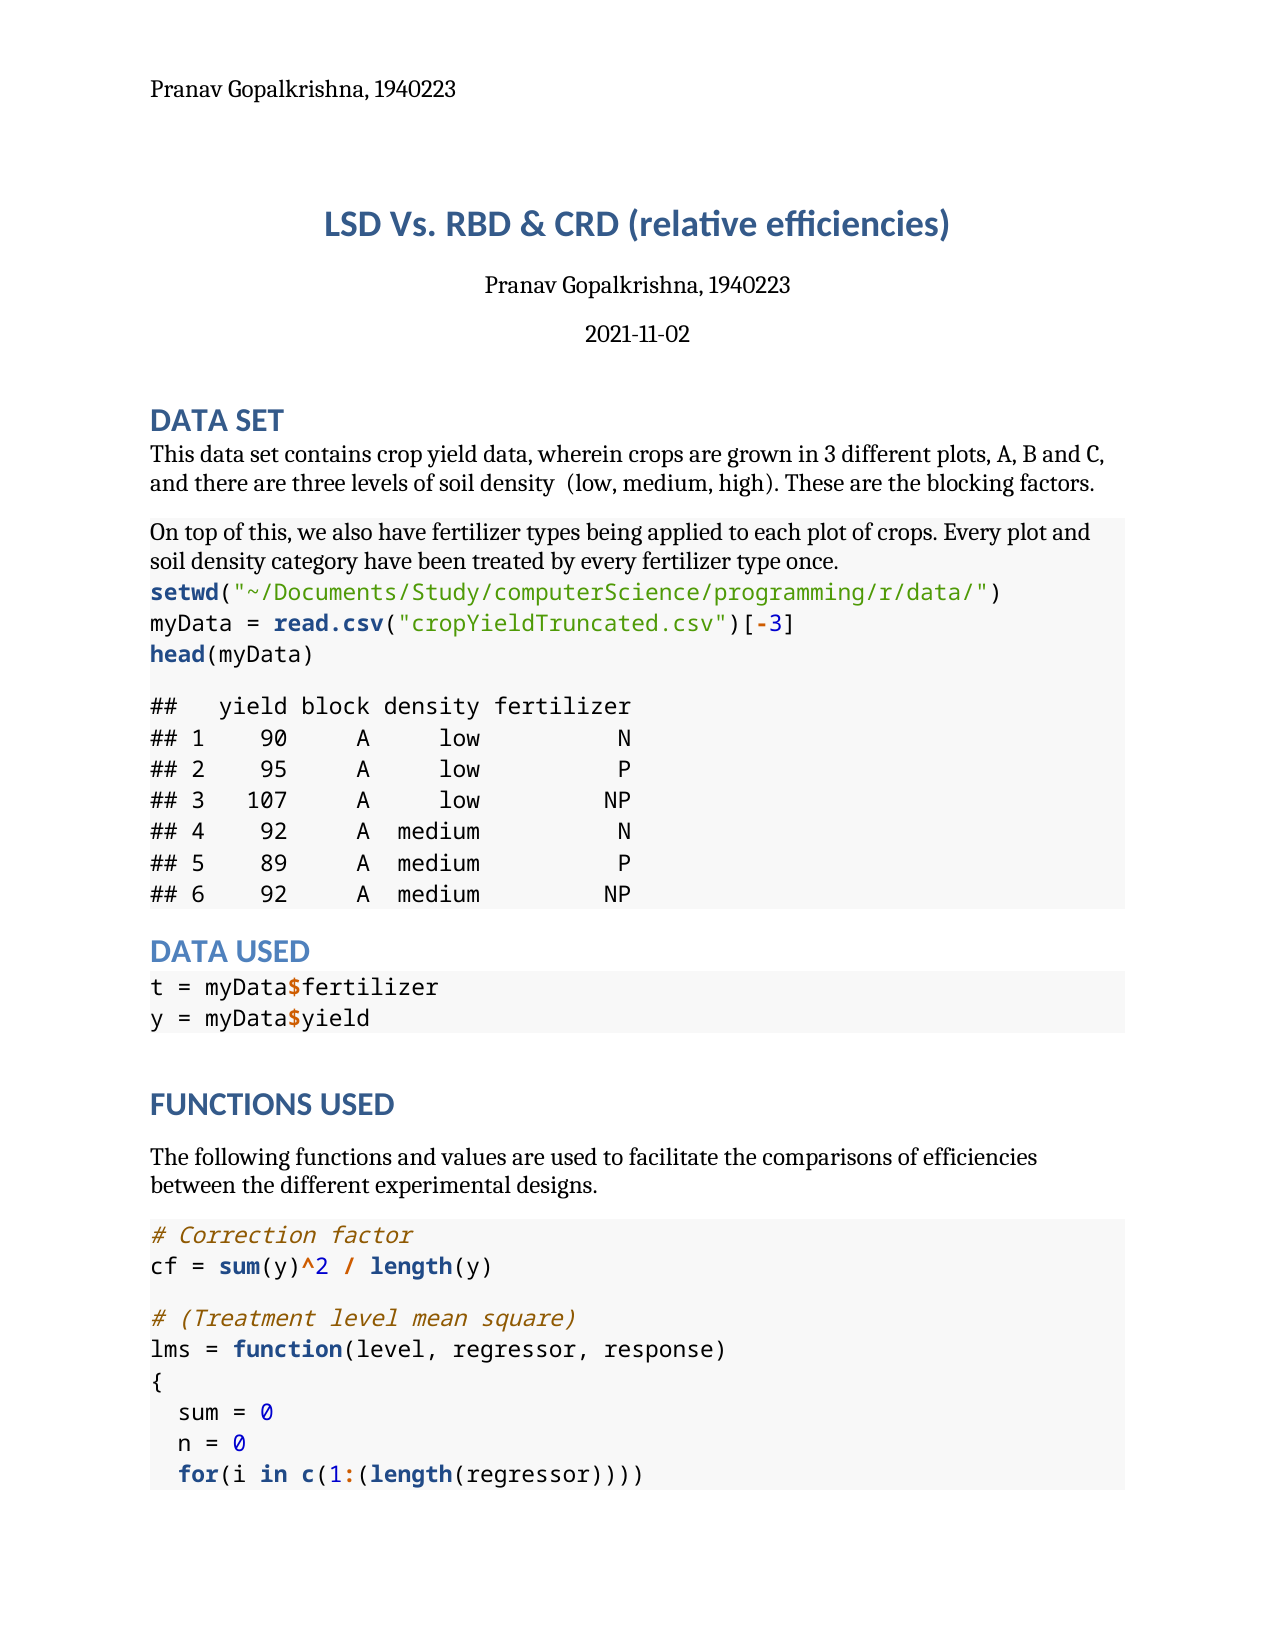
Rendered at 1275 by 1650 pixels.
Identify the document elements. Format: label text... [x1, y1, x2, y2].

subtitle FUNCTIONS USED [150, 1083, 1125, 1124]
text # Correction factor cf = sum(y)^2 / length(y) [411, 1219, 1125, 1281]
subtitle DATA USED [150, 930, 1125, 971]
text t = myData$fertilizer y = myData$yield [370, 971, 1125, 1033]
text Pranav Gopalkrishna, 1940223 [150, 271, 1125, 299]
text This data set contains crop yield data, wherein crops are grown in 3 different plots, A, B and C, and there are three levels of soil density (low, medium, high). These are the blocking factors. [150, 440, 1125, 497]
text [150, 1302, 1125, 1490]
text On top of this, we also have fertilizer types being applied to each plot of crops. Every plot and soil density category have been treated by every fertilizer type once. setwd("~/Documents/Study/computerScience/programming/r/data/") myData = read.csv("cropYieldTruncated.csv")[-3] head(myData) [150, 518, 1125, 669]
title LSD Vs. RBD & CRD (relative efficiencies) [150, 200, 1125, 246]
text 2021-11-02 [150, 320, 1125, 349]
text ## yield block density fertilizer ## 1 90 A low N ## 2 95 A low P ## 3 107 A low NP ## 4 92 A medium N ## 5 89 A medium P ## 6 92 A medium NP [150, 690, 1125, 909]
text The following functions and values are used to facilitate the comparisons of efficiencies between the different experimental designs. [150, 1143, 1125, 1200]
subtitle DATA SET [150, 399, 1125, 440]
